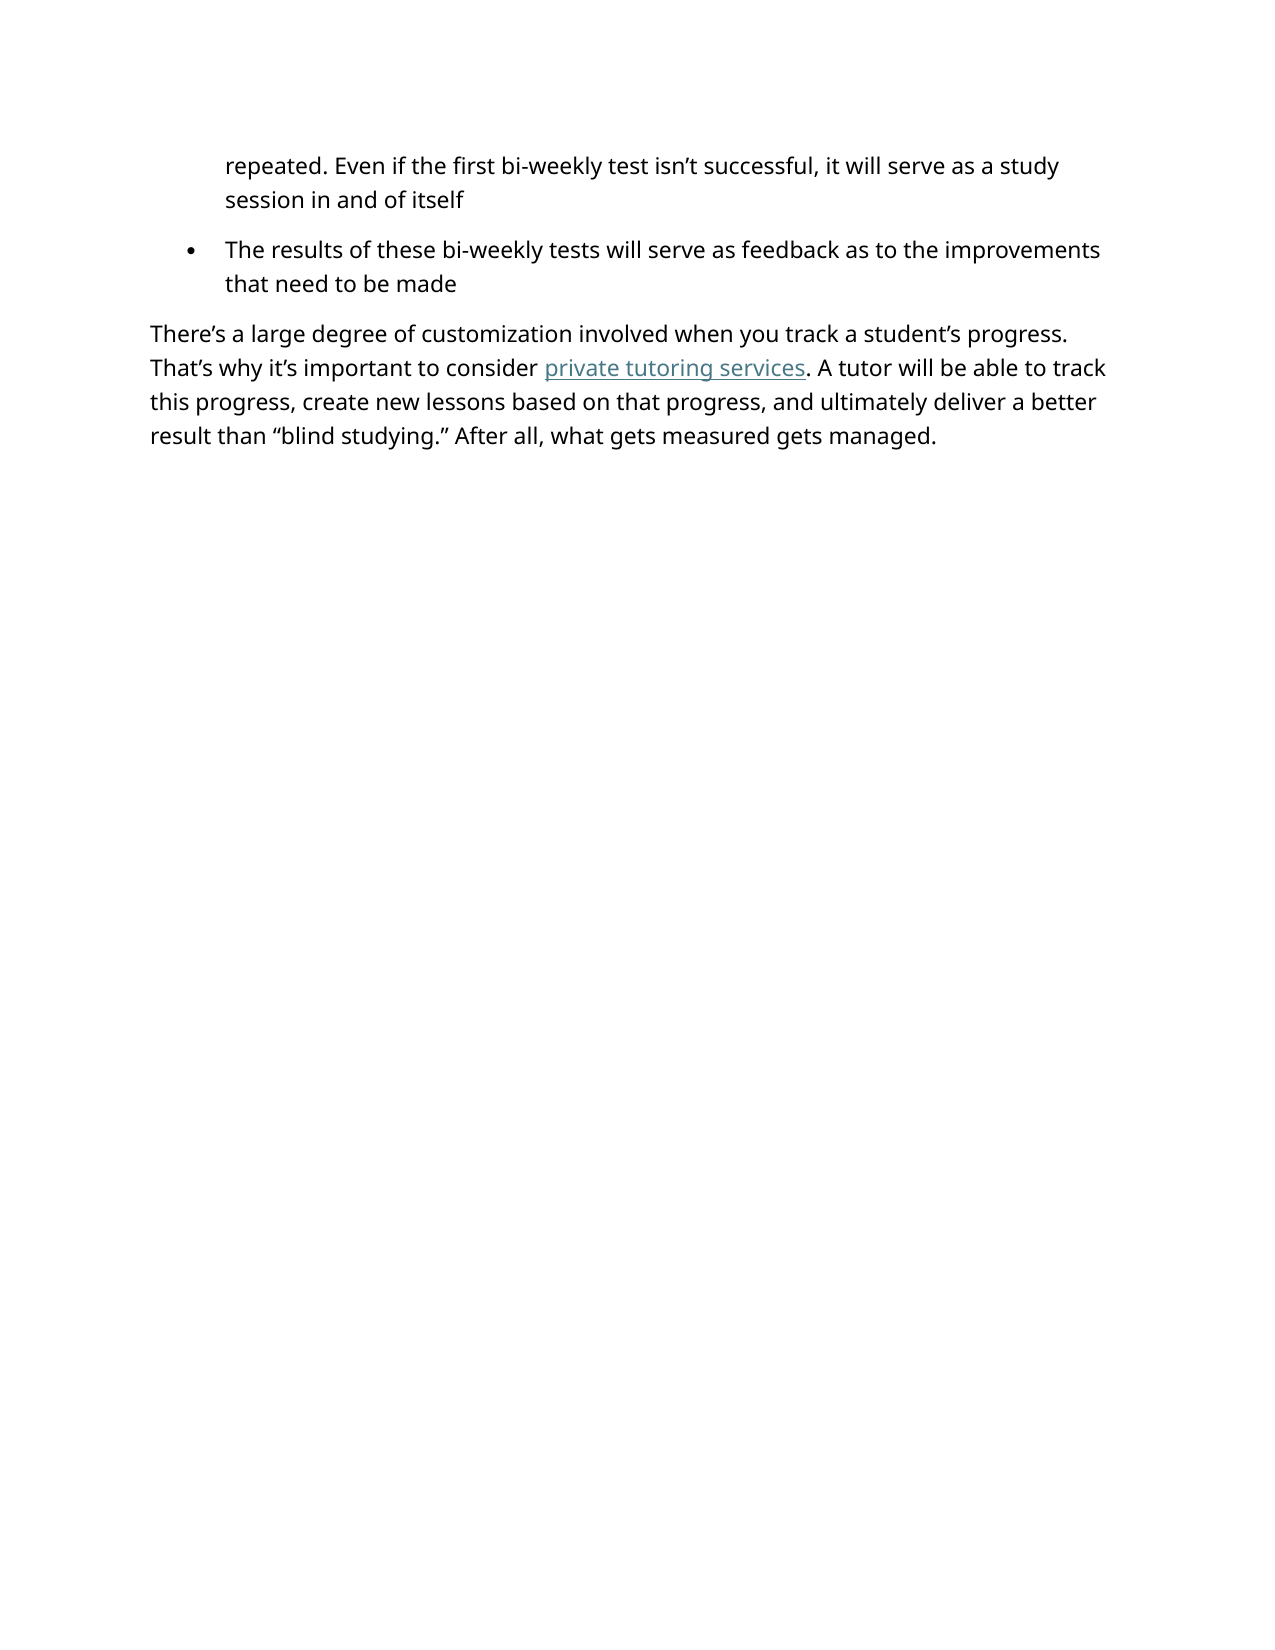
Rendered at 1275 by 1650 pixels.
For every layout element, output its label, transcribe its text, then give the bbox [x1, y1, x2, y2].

text There’s a large degree of customization involved when you track a student’s progress. That’s why it’s important to consider private tutoring services. A tutor will be able to track this progress, create new lessons based on that progress, and ultimately deliver a better result than “blind studying.” After all, what gets measured gets managed. [150, 318, 1125, 451]
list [187, 150, 1125, 215]
list The results of these bi-weekly tests will serve as feedback as to the improvements that need to be made [187, 234, 1125, 299]
